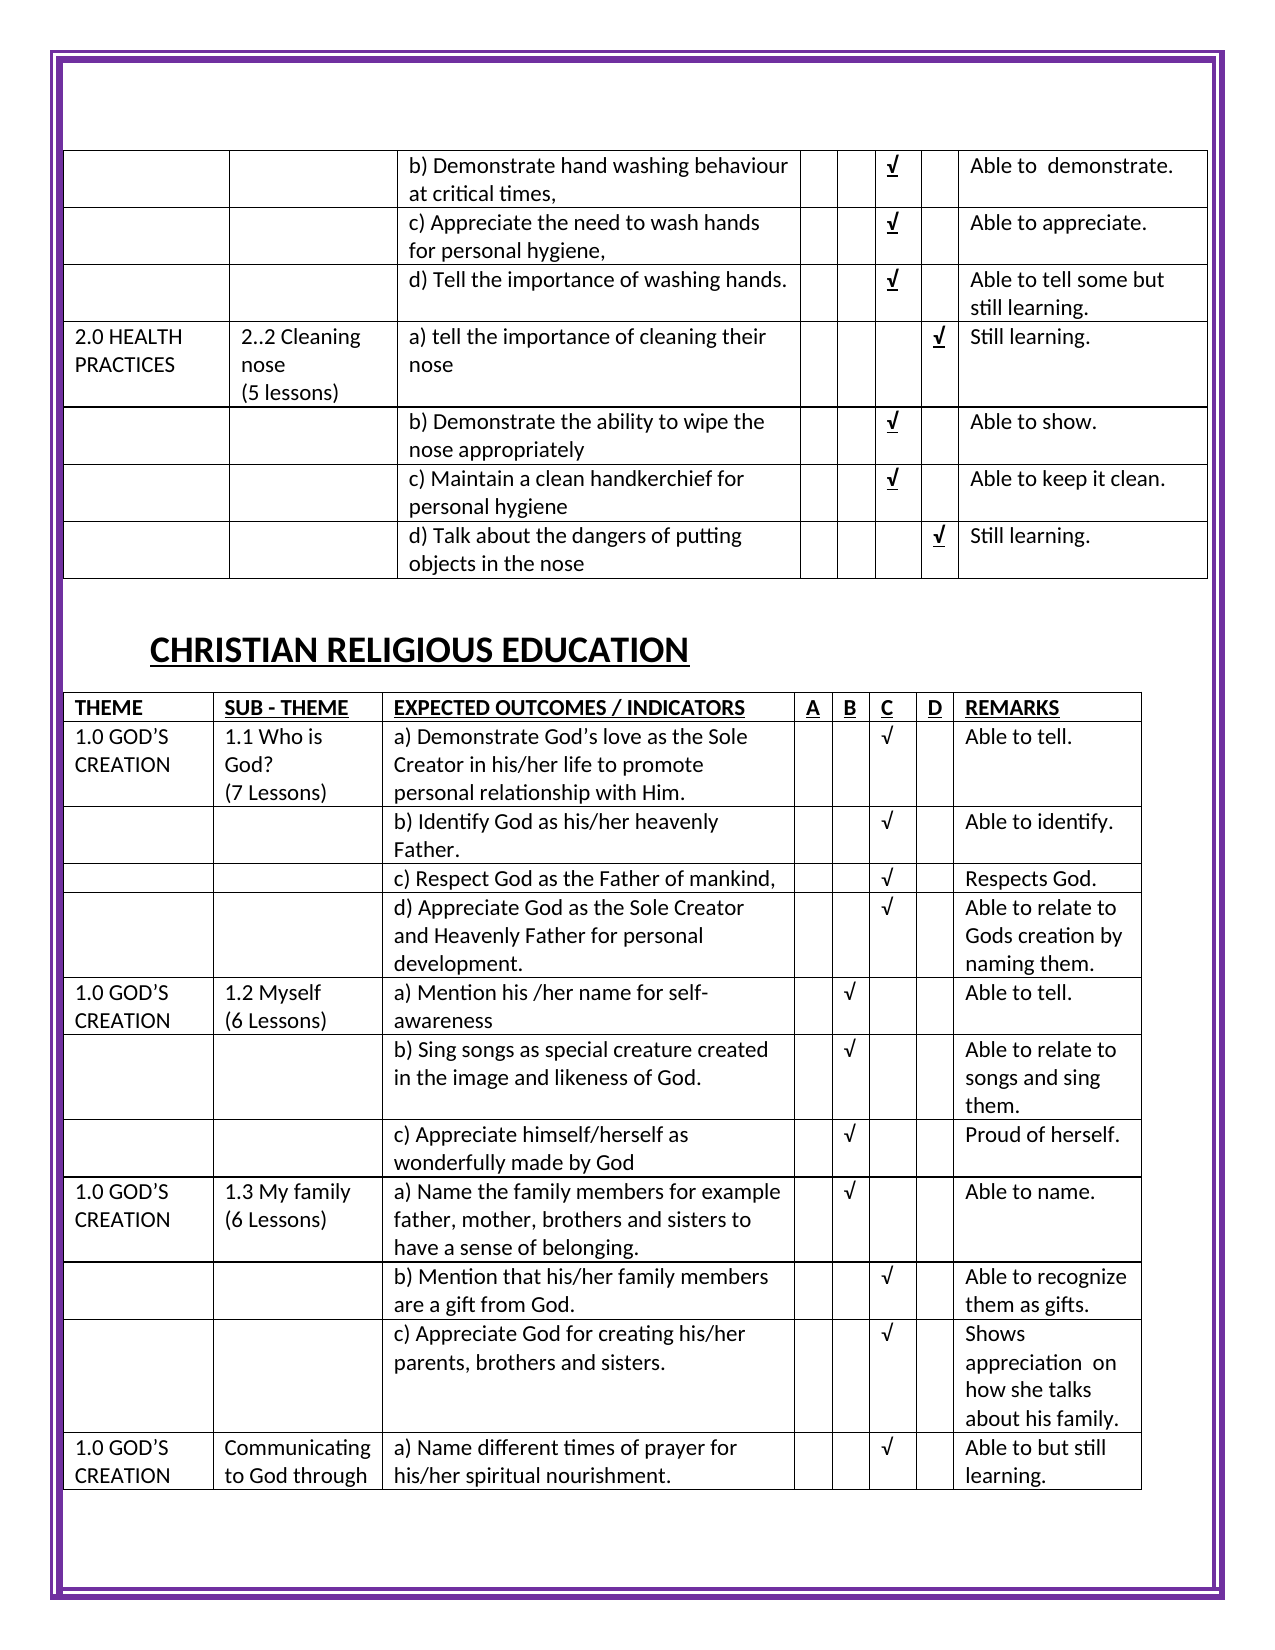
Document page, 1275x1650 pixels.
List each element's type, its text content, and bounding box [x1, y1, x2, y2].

table_cell Still learning. [959, 322, 1207, 406]
table_cell [64, 1035, 213, 1119]
table_cell [801, 208, 837, 264]
table_cell Able to demonstrate. [959, 151, 1207, 207]
table_cell Able to appreciate. [959, 208, 1207, 264]
table_cell [795, 893, 832, 977]
table_cell d) Talk about the dangers of putting objects in the nose [398, 522, 800, 578]
table_cell c) Appreciate God for creating his/her parents, brothers and sisters. [383, 1320, 794, 1432]
table_cell [870, 978, 916, 1034]
table_header SUB - THEME [214, 693, 382, 721]
table_cell Able to relate to songs and sing them. [954, 1035, 1141, 1119]
table_cell 1.2 Myself (6 Lessons) [214, 978, 382, 1034]
table_cell [870, 1120, 916, 1176]
table_cell [922, 408, 958, 463]
table_cell a) tell the importance of cleaning their nose [398, 322, 800, 406]
table_cell [917, 1263, 953, 1318]
table_cell c) Maintain a clean handkerchief for personal hygiene [398, 465, 800, 521]
table_cell [833, 1263, 869, 1318]
table_cell [838, 265, 875, 321]
table_cell [917, 1035, 953, 1119]
table_cell 1.0 GOD’S CREATION [64, 1433, 213, 1489]
table_cell √ [922, 522, 958, 578]
table_cell [838, 408, 875, 463]
table_cell [214, 893, 382, 977]
table_cell d) Appreciate God as the Sole Creator and Heavenly Father for personal development. [383, 893, 794, 977]
table_cell √ [833, 1120, 869, 1176]
table_cell Shows appreciation on how she talks about his family. [954, 1320, 1141, 1432]
table_cell [795, 1035, 832, 1119]
table_cell [214, 1320, 382, 1432]
table_cell [214, 807, 382, 863]
table_cell Respects God. [954, 864, 1141, 892]
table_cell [383, 1433, 794, 1489]
table_cell [917, 864, 953, 892]
table_cell [917, 893, 953, 977]
table_cell [838, 322, 875, 406]
table_cell [917, 1320, 953, 1432]
table_cell 1.0 GOD’S CREATION [64, 1178, 213, 1261]
table_cell Proud of herself. [954, 1120, 1141, 1176]
table_cell [230, 465, 397, 521]
table_cell [795, 1120, 832, 1176]
table_cell [922, 151, 958, 207]
table_cell [870, 1035, 916, 1119]
table_header REMARKS [954, 693, 1141, 721]
table_cell Able to keep it clean. [959, 465, 1207, 521]
table_cell [917, 807, 953, 863]
table_cell [214, 1263, 382, 1318]
table_cell [838, 465, 875, 521]
table_cell [214, 1035, 382, 1119]
table_cell [214, 864, 382, 892]
table_cell [833, 1320, 869, 1432]
table_cell [795, 1320, 832, 1432]
table_cell √ [870, 722, 916, 806]
table_cell 1.3 My family (6 Lessons) [214, 1178, 382, 1261]
table_cell [230, 265, 397, 321]
table_cell a) Mention his /her name for self-awareness [383, 978, 794, 1034]
table_cell b) Mention that his/her family members are a gift from God. [383, 1263, 794, 1318]
table_cell [922, 465, 958, 521]
table_cell [838, 151, 875, 207]
table_cell [64, 522, 229, 578]
table_cell [922, 265, 958, 321]
table_cell [870, 1178, 916, 1261]
table_cell [795, 722, 832, 806]
table_cell c) Appreciate the need to wash hands for personal hygiene, [398, 208, 800, 264]
table_cell [833, 864, 869, 892]
table_cell √ [870, 1320, 916, 1432]
table_cell [838, 522, 875, 578]
table_header B [833, 693, 869, 721]
table_cell c) Appreciate himself/herself as wonderfully made by God [383, 1120, 794, 1176]
table_cell √ [876, 208, 921, 264]
table_cell a) Demonstrate God’s love as the Sole Creator in his/her life to promote personal relationship with Him. [383, 722, 794, 806]
table_cell Able to recognize them as gifts. [954, 1263, 1141, 1318]
table_cell [795, 1263, 832, 1318]
table_cell Able to relate to Gods creation by naming them. [954, 893, 1141, 977]
table_cell d) Tell the importance of washing hands. [398, 265, 800, 321]
table_cell b) Identify God as his/her heavenly Father. [383, 807, 794, 863]
table_cell b) Demonstrate hand washing behaviour at critical times, [398, 151, 800, 207]
table_cell Able to identify. [954, 807, 1141, 863]
table_cell [230, 208, 397, 264]
table_cell [230, 151, 397, 207]
table_cell b) Demonstrate the ability to wipe the nose appropriately [398, 408, 800, 463]
table_cell √ [833, 978, 869, 1034]
table_cell [64, 465, 229, 521]
table_cell [838, 208, 875, 264]
table_cell Able to tell. [954, 978, 1141, 1034]
table_cell a) Name the family members for example father, mother, brothers and sisters to have a sense of belonging. [383, 1178, 794, 1261]
table_cell [64, 1120, 213, 1176]
table_cell [833, 893, 869, 977]
table_cell [795, 1178, 832, 1261]
table_cell √ [876, 265, 921, 321]
table_cell 1.0 GOD’S CREATION [64, 722, 213, 806]
table_cell b) Sing songs as special creature created in the image and likeness of God. [383, 1035, 794, 1119]
table_cell √ [876, 408, 921, 463]
table_cell [795, 807, 832, 863]
table_cell Able to tell some but still learning. [959, 265, 1207, 321]
table_cell c) Respect God as the Father of mankind, [383, 864, 794, 892]
text CHRISTIAN RELIGIOUS EDUCATION [150, 626, 1125, 671]
table_header C [870, 693, 916, 721]
table_cell [64, 408, 229, 463]
table_cell [801, 465, 837, 521]
table_header THEME [64, 693, 213, 721]
table_cell [801, 408, 837, 463]
table_cell [230, 408, 397, 463]
table_cell [917, 978, 953, 1034]
table_cell √ [922, 322, 958, 406]
table_cell [876, 322, 921, 406]
table_cell [64, 893, 213, 977]
table_cell [214, 1120, 382, 1176]
table_cell [917, 1120, 953, 1176]
table_cell 2..2 Cleaning nose (5 lessons) [230, 322, 397, 406]
table_cell [801, 322, 837, 406]
table_cell [833, 807, 869, 863]
table_cell [795, 1433, 832, 1489]
table_cell √ [870, 893, 916, 977]
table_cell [954, 1433, 1141, 1489]
table_cell 2.0 HEALTH PRACTICES [64, 322, 229, 406]
table_cell [917, 722, 953, 806]
table_header EXPECTED OUTCOMES / INDICATORS [383, 693, 794, 721]
table_cell [833, 722, 869, 806]
table_cell [876, 522, 921, 578]
table_cell [917, 1178, 953, 1261]
table_cell √ [870, 807, 916, 863]
table_cell [64, 151, 229, 207]
table_header A [795, 693, 832, 721]
table_cell [230, 522, 397, 578]
table_header D [917, 693, 953, 721]
table_cell [801, 265, 837, 321]
table_cell Able to name. [954, 1178, 1141, 1261]
table_cell √ [870, 1433, 916, 1489]
table_cell Still learning. [959, 522, 1207, 578]
table_cell [64, 1320, 213, 1432]
table_cell Able to tell. [954, 722, 1141, 806]
table_cell [64, 864, 213, 892]
table_cell [64, 265, 229, 321]
table_cell √ [876, 151, 921, 207]
table_cell [64, 208, 229, 264]
table_cell Able to show. [959, 408, 1207, 463]
table_cell 1.1 Who is God? (7 Lessons) [214, 722, 382, 806]
table_cell [795, 978, 832, 1034]
table_cell [64, 807, 213, 863]
table_cell √ [870, 1263, 916, 1318]
table_cell [64, 1263, 213, 1318]
table_cell √ [870, 864, 916, 892]
table_cell √ [833, 1178, 869, 1261]
table_cell [833, 1433, 869, 1489]
table_cell [801, 151, 837, 207]
table_cell 1.0 GOD’S CREATION [64, 978, 213, 1034]
table_cell √ [833, 1035, 869, 1119]
table_cell [801, 522, 837, 578]
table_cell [214, 1433, 382, 1489]
table_cell √ [876, 465, 921, 521]
table_cell [917, 1433, 953, 1489]
table_cell [795, 864, 832, 892]
table_cell [922, 208, 958, 264]
